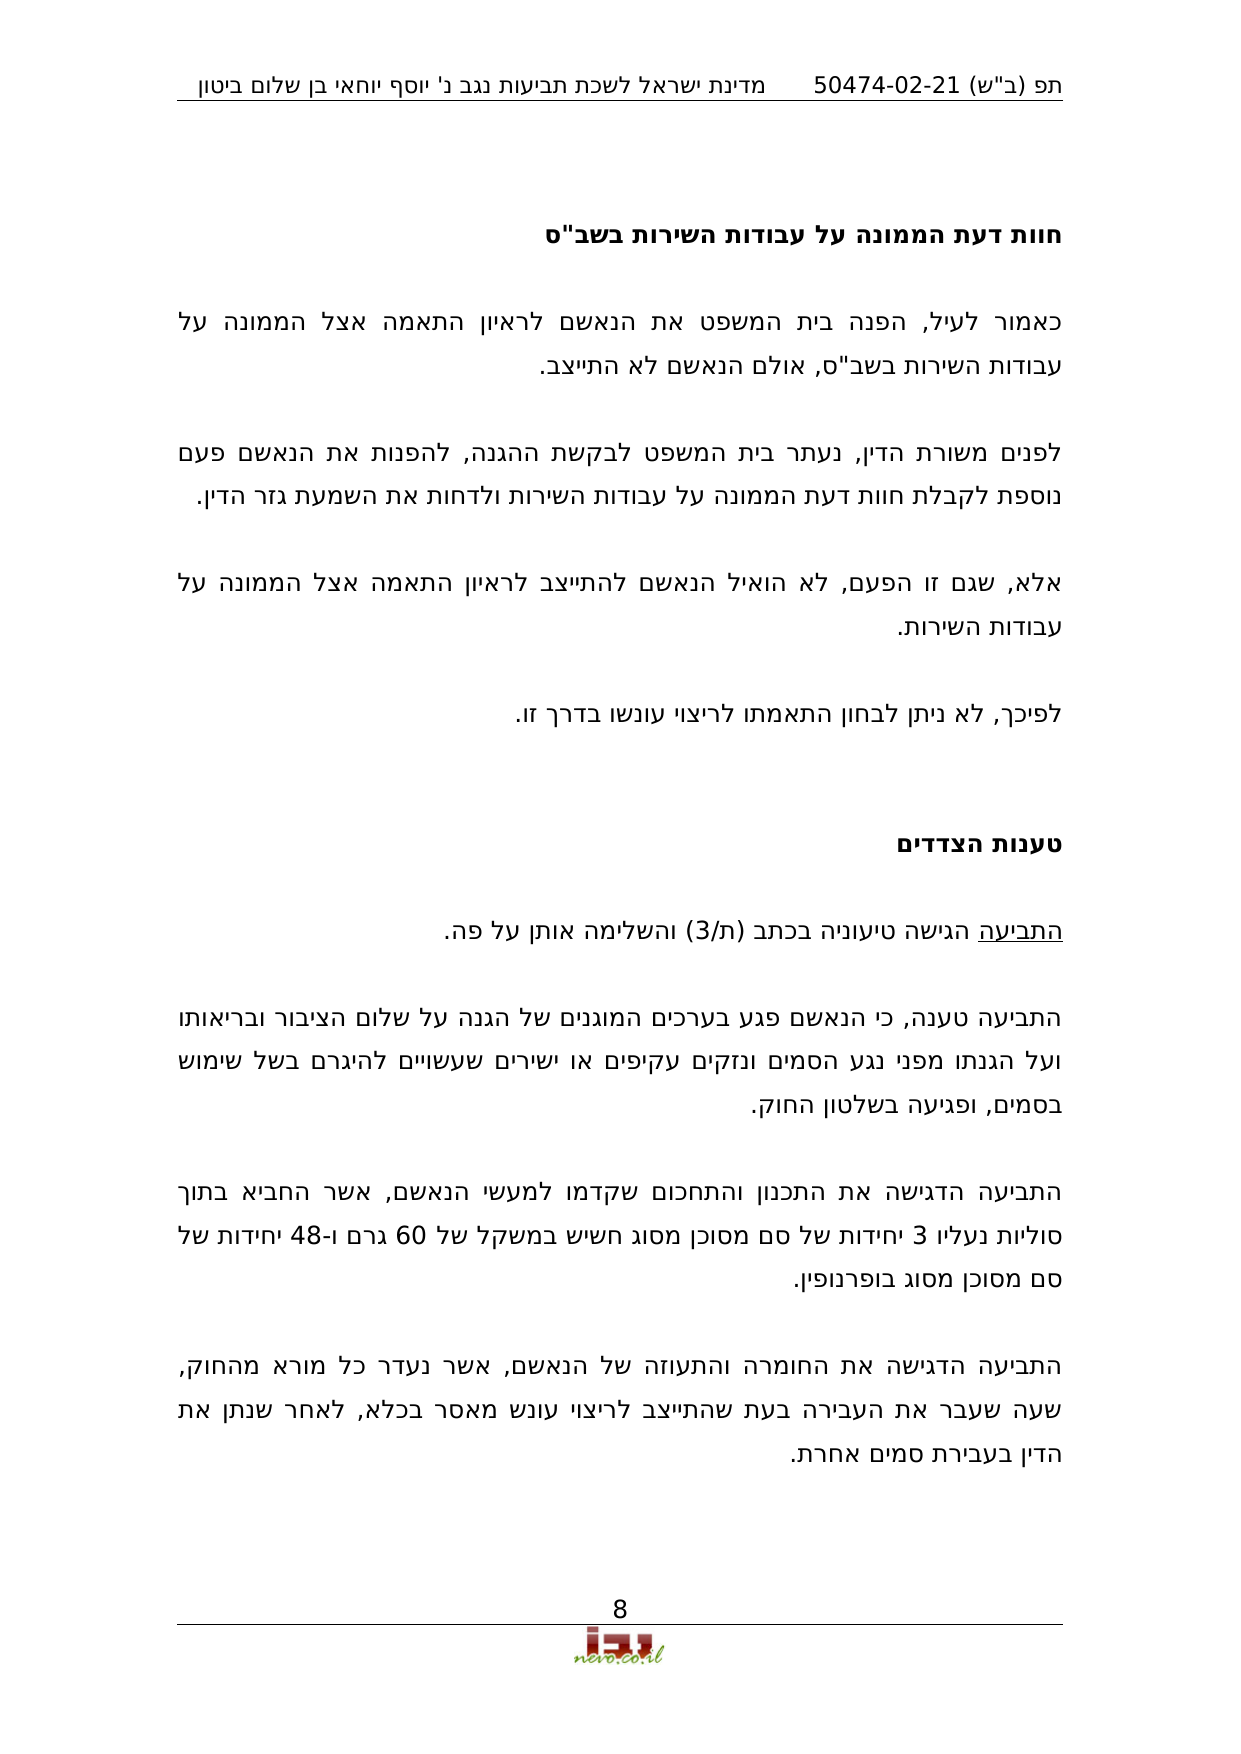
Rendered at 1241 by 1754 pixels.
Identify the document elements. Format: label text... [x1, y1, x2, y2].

text התביעה הגישה טיעוניה בכתב (ת/3) והשלימה אותן על פה. [177, 916, 1063, 945]
text חוות דעת הממונה על עבודות השירות בשב"ס [177, 220, 1063, 249]
text התביעה טענה, כי הנאשם פגע בערכים המוגנים של הגנה על שלום הציבור ובריאותו ועל הגנתו מפני נגע הסמים ונזקים עקיפים או ישירים שעשויים להיגרם בשל שימוש בסמים, ופגיעה בשלטון החוק. [177, 1003, 1063, 1119]
picture [574, 1626, 666, 1665]
text לפנים משורת הדין, נעתר בית המשפט לבקשת ההגנה, להפנות את הנאשם פעם נוספת לקבלת חוות דעת הממונה על עבודות השירות ולדחות את השמעת גזר הדין. [177, 438, 1063, 511]
text התביעה הדגישה את התכנון והתחכום שקדמו למעשי הנאשם, אשר החביא בתוך סוליות נעליו 3 יחידות של סם מסוכן מסוג חשיש במשקל של 60 גרם ו-48 יחידות של סם מסוכן מסוג בופרנופין. [177, 1177, 1063, 1294]
text כאמור לעיל, הפנה בית המשפט את הנאשם לראיון התאמה אצל הממונה על עבודות השירות בשב"ס, אולם הנאשם לא התייצב. [177, 307, 1063, 380]
text לפיכך, לא ניתן לבחון התאמתו לריצוי עונשו בדרך זו. [177, 699, 1063, 728]
text טענות הצדדים [177, 829, 1063, 858]
text אלא, שגם זו הפעם, לא הואיל הנאשם להתייצב לראיון התאמה אצל הממונה על עבודות השירות. [177, 568, 1063, 641]
text התביעה הדגישה את החומרה והתעוזה של הנאשם, אשר נעדר כל מורא מהחוק, שעה שעבר את העבירה בעת שהתייצב לריצוי עונש מאסר בכלא, לאחר שנתן את הדין בעבירת סמים אחרת. [177, 1352, 1063, 1468]
